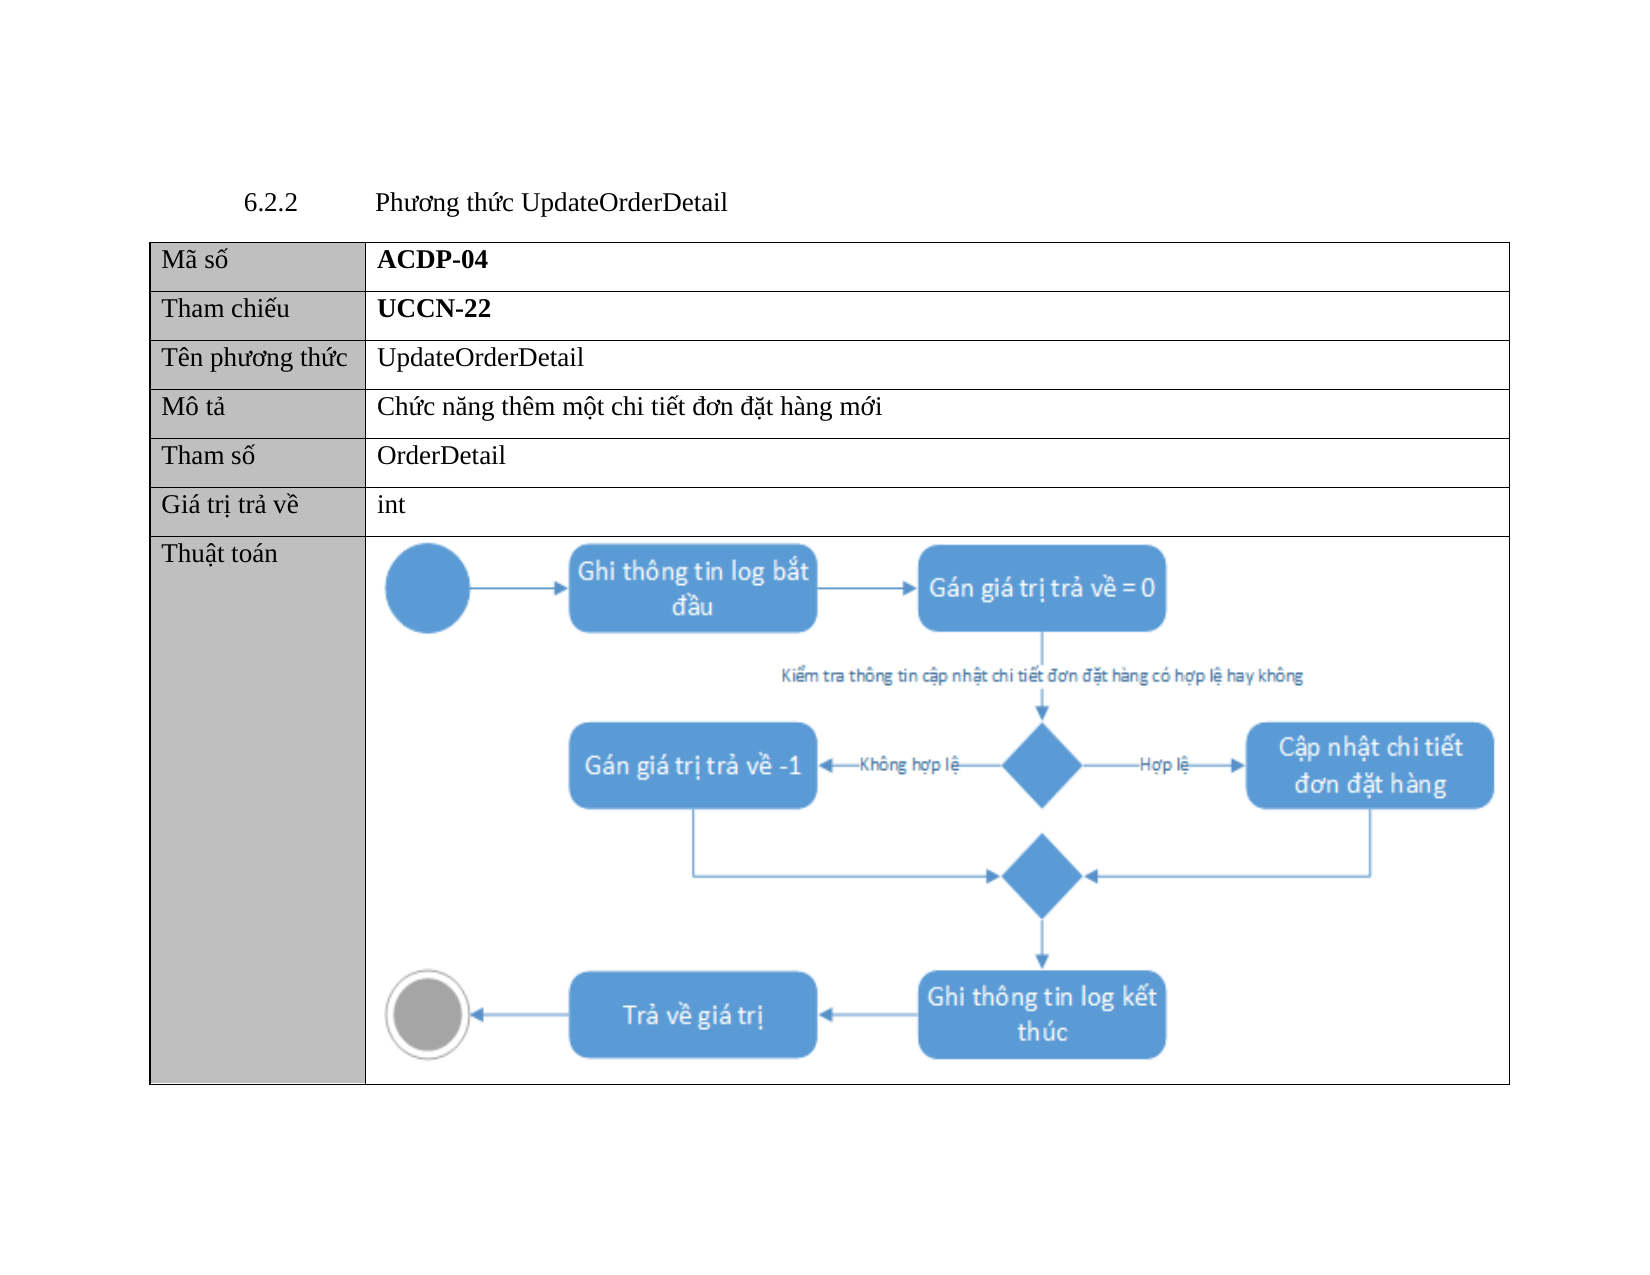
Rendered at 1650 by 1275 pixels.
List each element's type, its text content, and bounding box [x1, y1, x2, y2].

table_cell Tên phương thức [151, 341, 365, 389]
list 6.2.2 Phương thức UpdateOrderDetail [244, 186, 1500, 217]
table_cell Chức năng thêm một chi tiết đơn đặt hàng mới [366, 390, 1509, 438]
table_header Mã số [151, 243, 365, 291]
table_cell Giá trị trả về [151, 488, 365, 536]
table_cell Tham số [151, 439, 365, 487]
table_cell Tham chiếu [151, 292, 365, 340]
table_cell [366, 537, 1509, 1083]
table_header ACDP-04 [366, 243, 1509, 291]
picture [376, 537, 1497, 1067]
table_cell UCCN-22 [366, 292, 1509, 340]
table_cell Thuật toán [151, 537, 365, 1083]
table_cell Mô tả [151, 390, 365, 438]
table_cell UpdateOrderDetail [366, 341, 1509, 389]
table_cell OrderDetail [366, 439, 1509, 487]
table_cell int [366, 488, 1509, 536]
